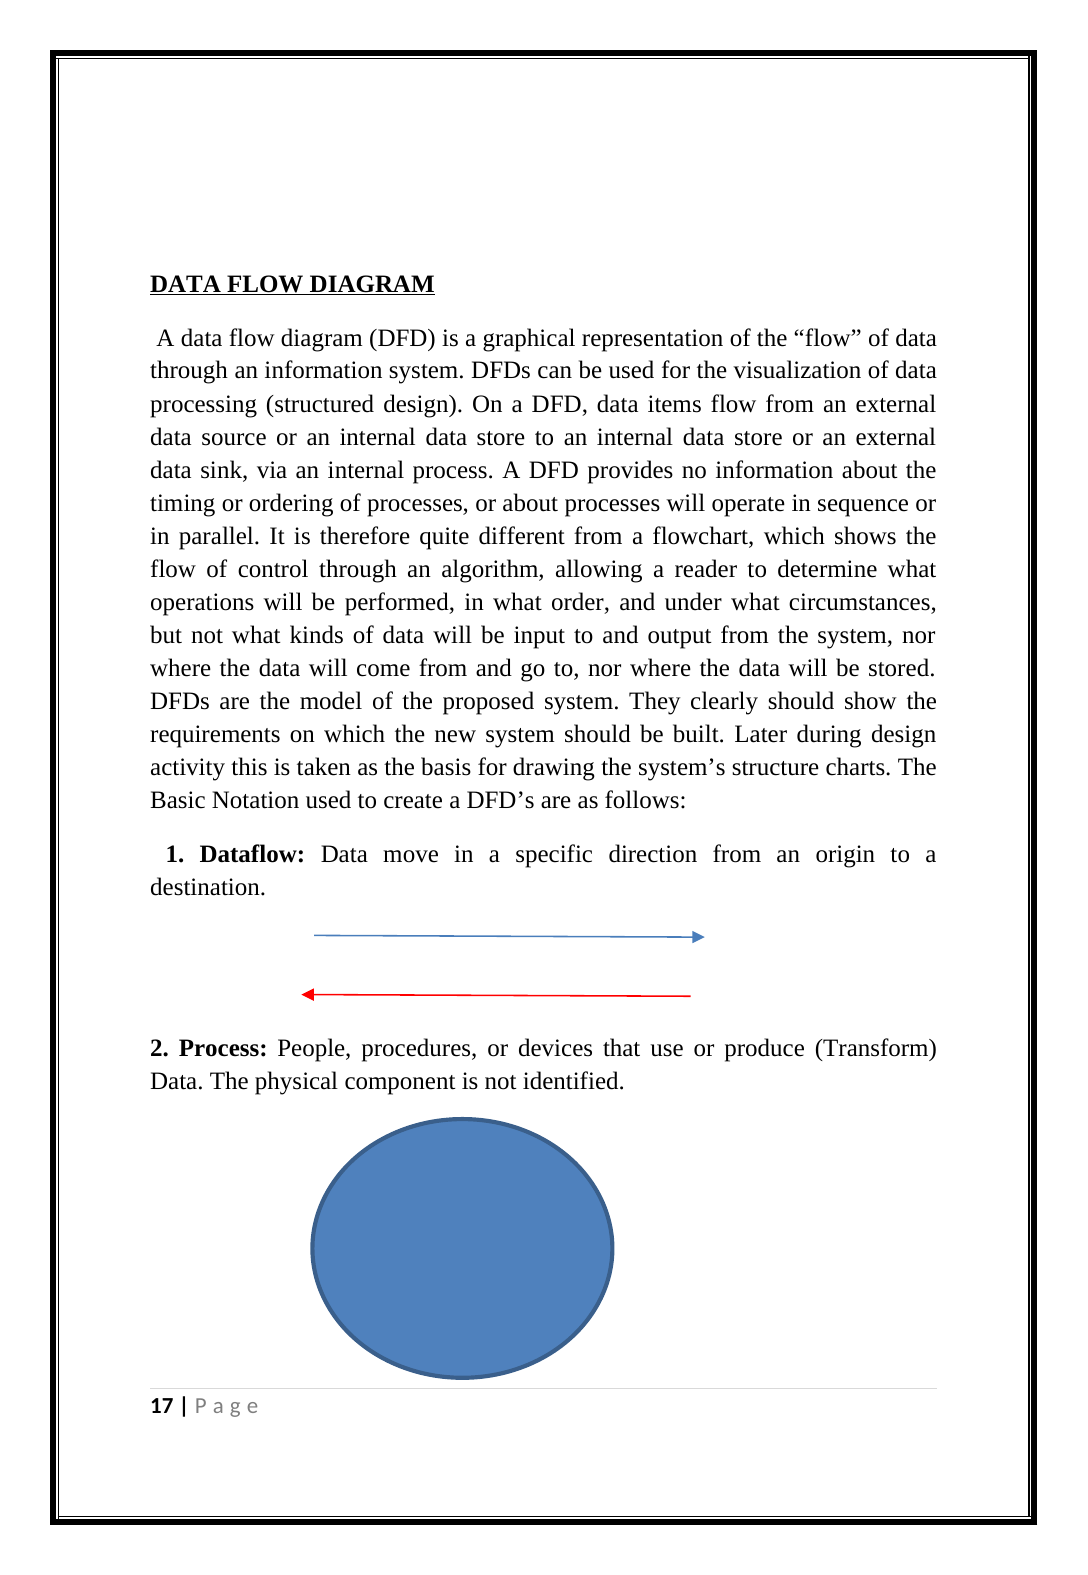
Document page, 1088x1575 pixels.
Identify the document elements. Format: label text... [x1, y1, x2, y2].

text 1. Dataflow: Data move in a specific direction from an origin to a destination. [150, 839, 937, 901]
text 2. Process: People, procedures, or devices that use or produce (Transform) Data. The physical component is not identified. [150, 1033, 937, 1095]
text A data flow diagram (DFD) is a graphical representation of the “flow” of data through an information system. DFDs can be used for the visualization of data processing (structured design). On a DFD, data items flow from an external data source or an internal data store to an internal data store or an external data sink, via an internal process. A DFD provides no information about the timing or ordering of processes, or about processes will operate in sequence or in parallel. It is therefore quite different from a flowchart, which shows the flow of control through an algorithm, allowing a reader to determine what operations will be performed, in what order, and under what circumstances, but not what kinds of data will be input to and output from the system, nor where the data will come from and go to, nor where the data will be stored. DFDs are the model of the proposed system. They clearly should show the requirements on which the new system should be built. Later during design activity this is taken as the basis for drawing the system’s structure charts. The Basic Notation used to create a DFD’s are as follows: [150, 323, 937, 814]
text DATA FLOW DIAGRAM [150, 269, 937, 297]
